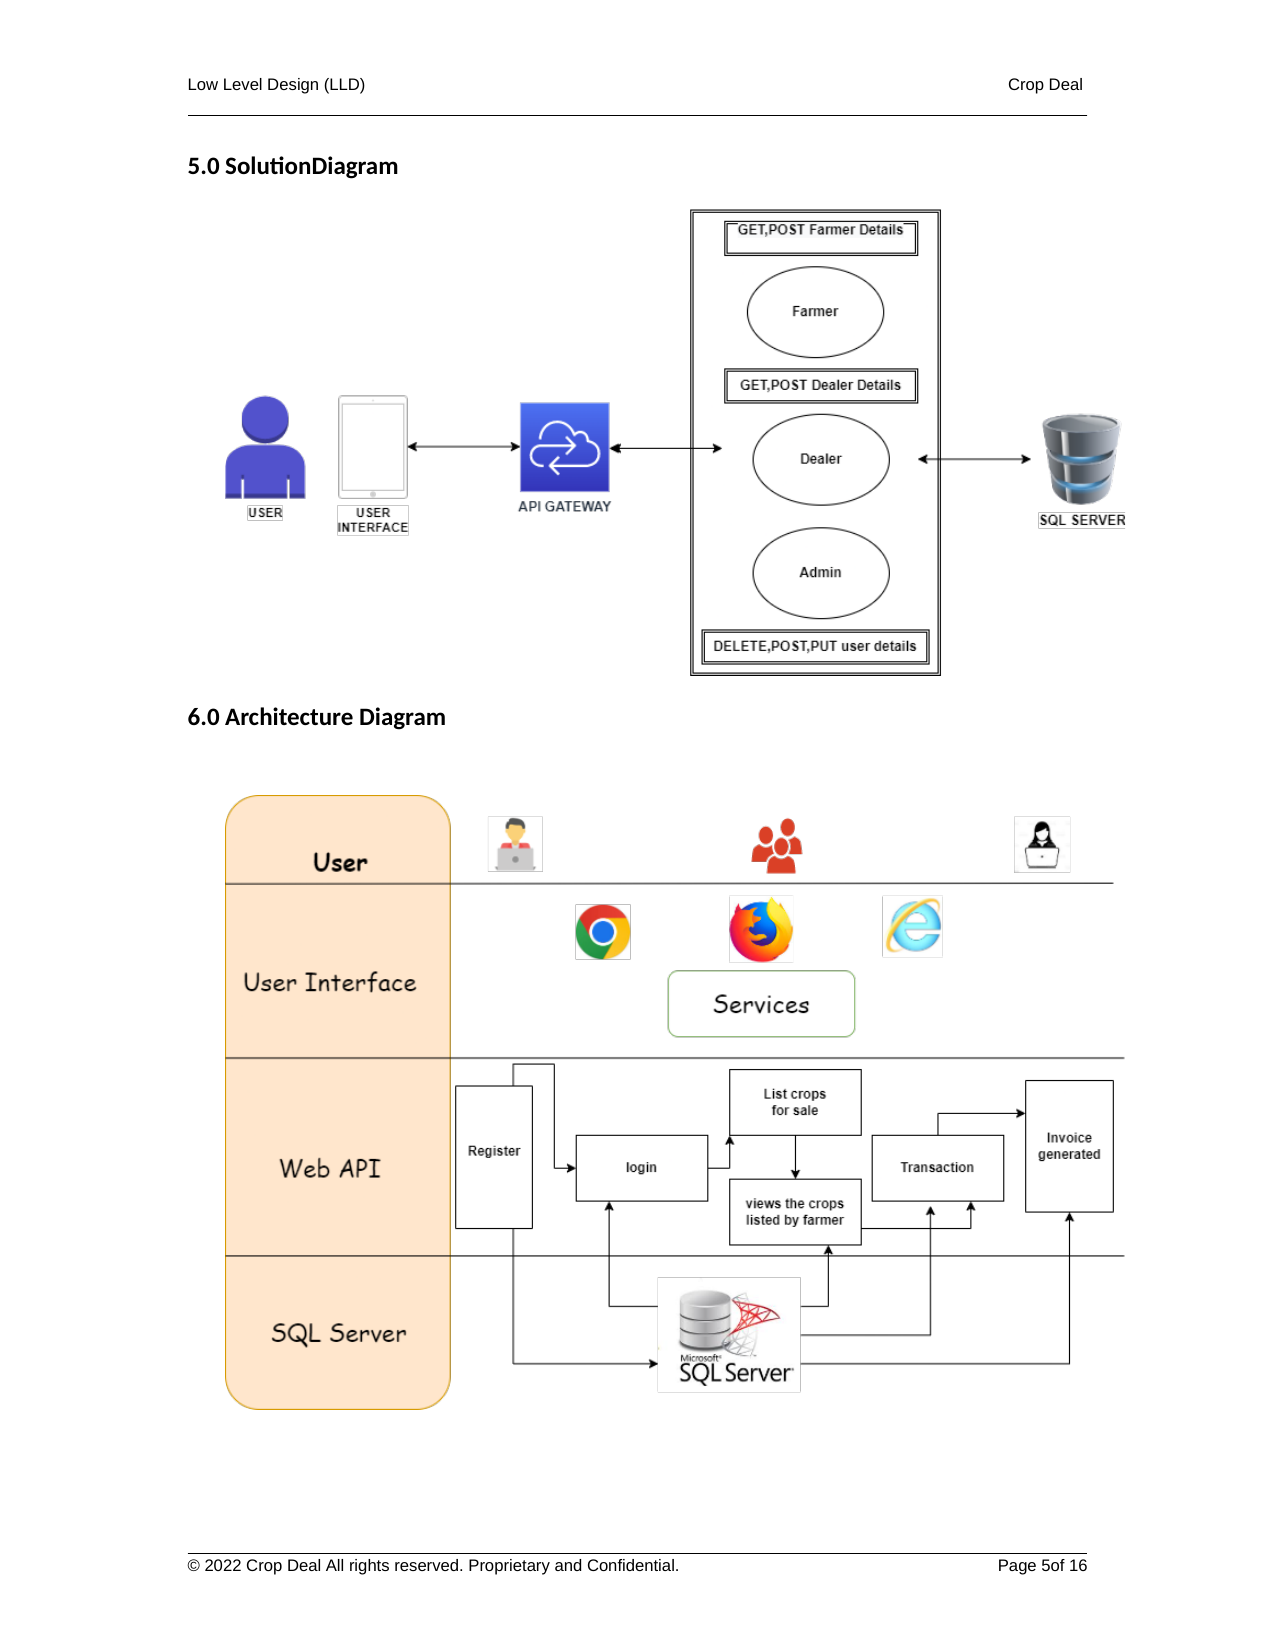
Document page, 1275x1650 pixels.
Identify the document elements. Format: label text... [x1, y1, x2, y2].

picture [225, 795, 1125, 1410]
subtitle Architecture Diagram [187, 701, 1087, 731]
picture [225, 205, 1125, 676]
subtitle SolutionDiagram [187, 150, 1087, 181]
